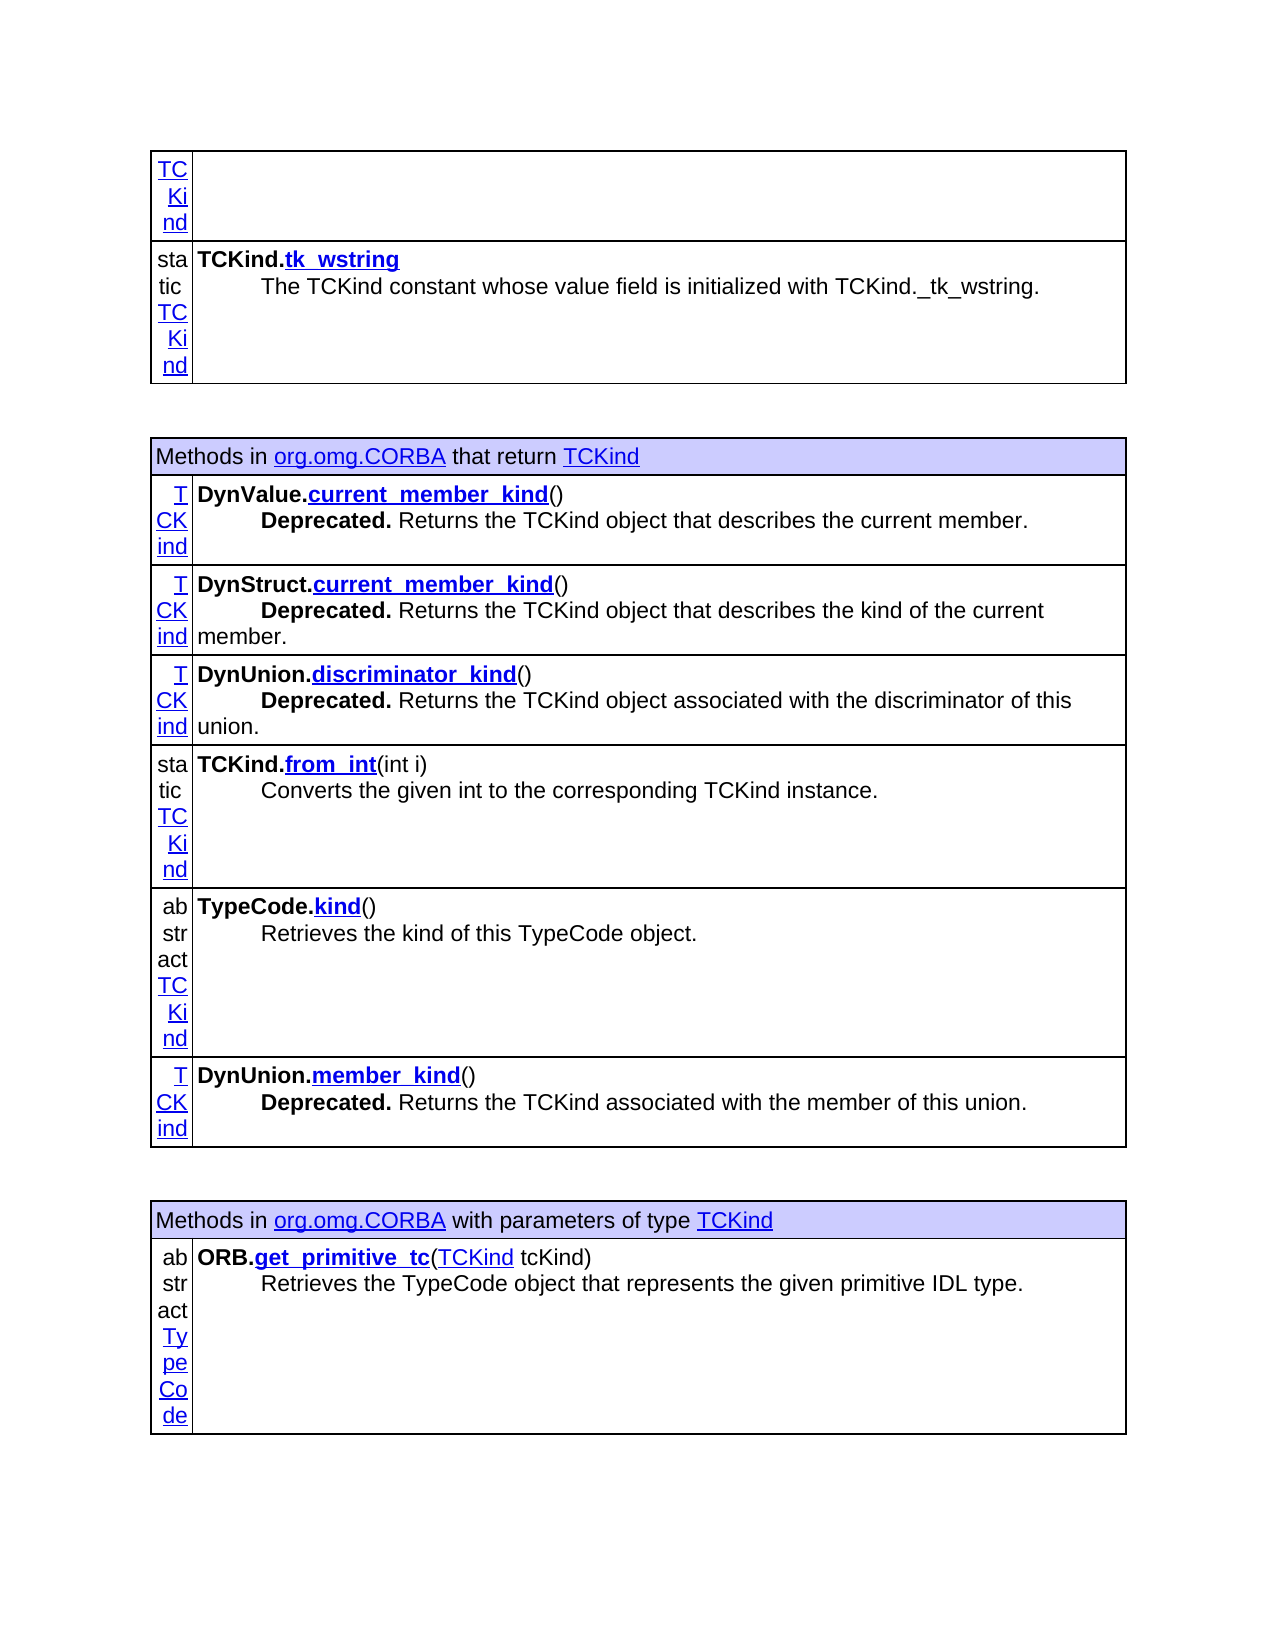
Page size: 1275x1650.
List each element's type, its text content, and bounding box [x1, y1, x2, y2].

table_cell TCKind.from_int(int i) Converts the given int to the corresponding TCKind instance. [193, 746, 1125, 887]
table_cell static TCKind [152, 746, 192, 887]
table_cell DynUnion.member_kind() Deprecated. Returns the TCKind associated with the member of this union. [193, 1058, 1125, 1146]
table_cell static TCKind [152, 152, 192, 240]
table_cell TCKind [152, 1058, 192, 1146]
table_cell DynValue.current_member_kind() Deprecated. Returns the TCKind object that describes the current member. [193, 476, 1125, 564]
table_header Methods in org.omg.CORBA that return TCKind [152, 439, 1125, 474]
table_cell TypeCode.kind() Retrieves the kind of this TypeCode object. [193, 889, 1125, 1056]
table_cell TCKind.tk_wstring The TCKind constant whose value field is initialized with TCKind._tk_wstring. [193, 242, 1125, 383]
table_cell ORB.get_primitive_tc(TCKind tcKind) Retrieves the TypeCode object that represents the given primitive IDL type. [193, 1239, 1125, 1433]
table_cell TCKind [152, 566, 192, 654]
table_cell DynStruct.current_member_kind() Deprecated. Returns the TCKind object that describes the kind of the current member. [193, 566, 1125, 654]
table_header Methods in org.omg.CORBA with parameters of type TCKind [152, 1202, 1125, 1238]
table_cell static TCKind [152, 242, 192, 383]
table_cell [193, 152, 1125, 240]
table_cell TCKind [152, 656, 192, 744]
table_cell DynUnion.discriminator_kind() Deprecated. Returns the TCKind object associated with the discriminator of this union. [193, 656, 1125, 744]
table_cell abstract TypeCode [152, 1239, 192, 1433]
table_cell TCKind [152, 476, 192, 564]
table_cell abstract TCKind [152, 889, 192, 1056]
